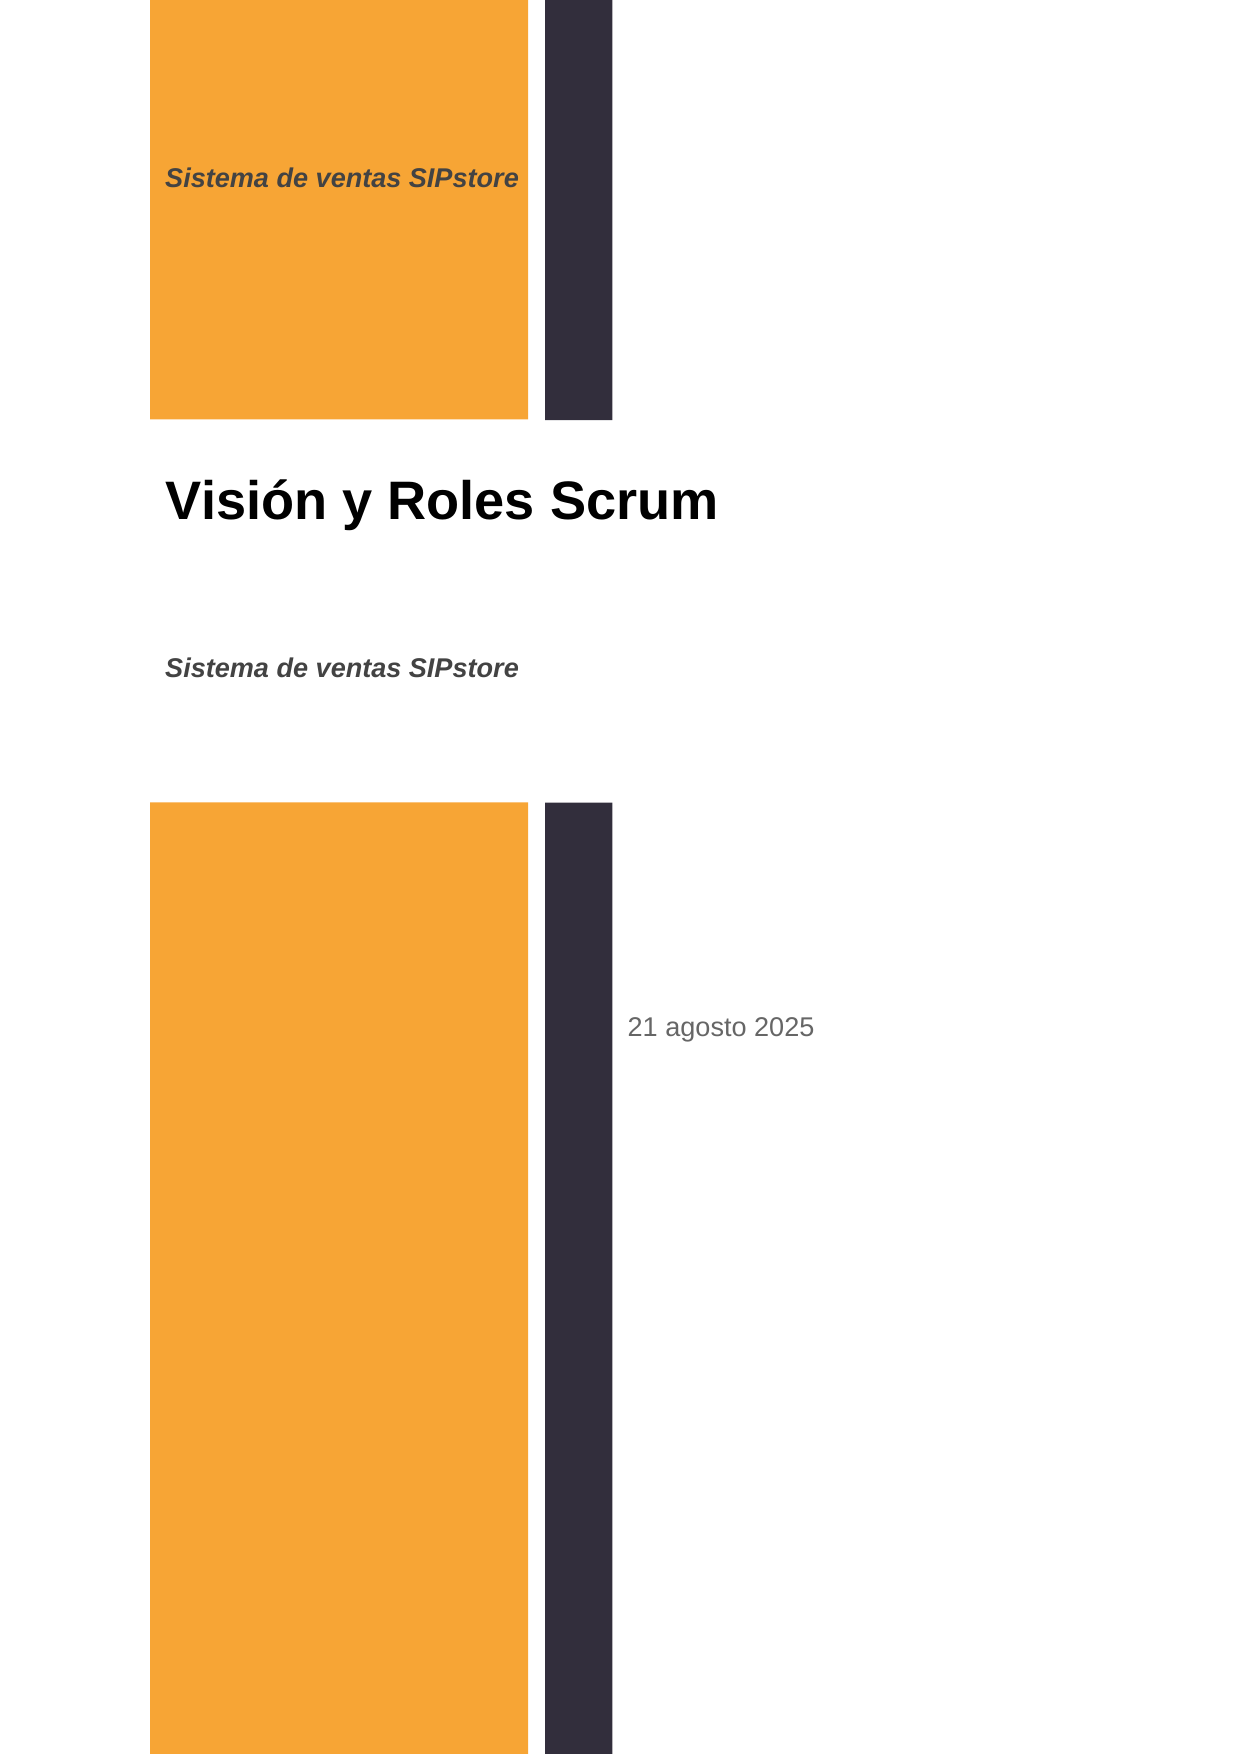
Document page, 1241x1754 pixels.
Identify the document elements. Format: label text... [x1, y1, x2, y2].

subtitle Historial de Versiones [150, 475, 1090, 509]
